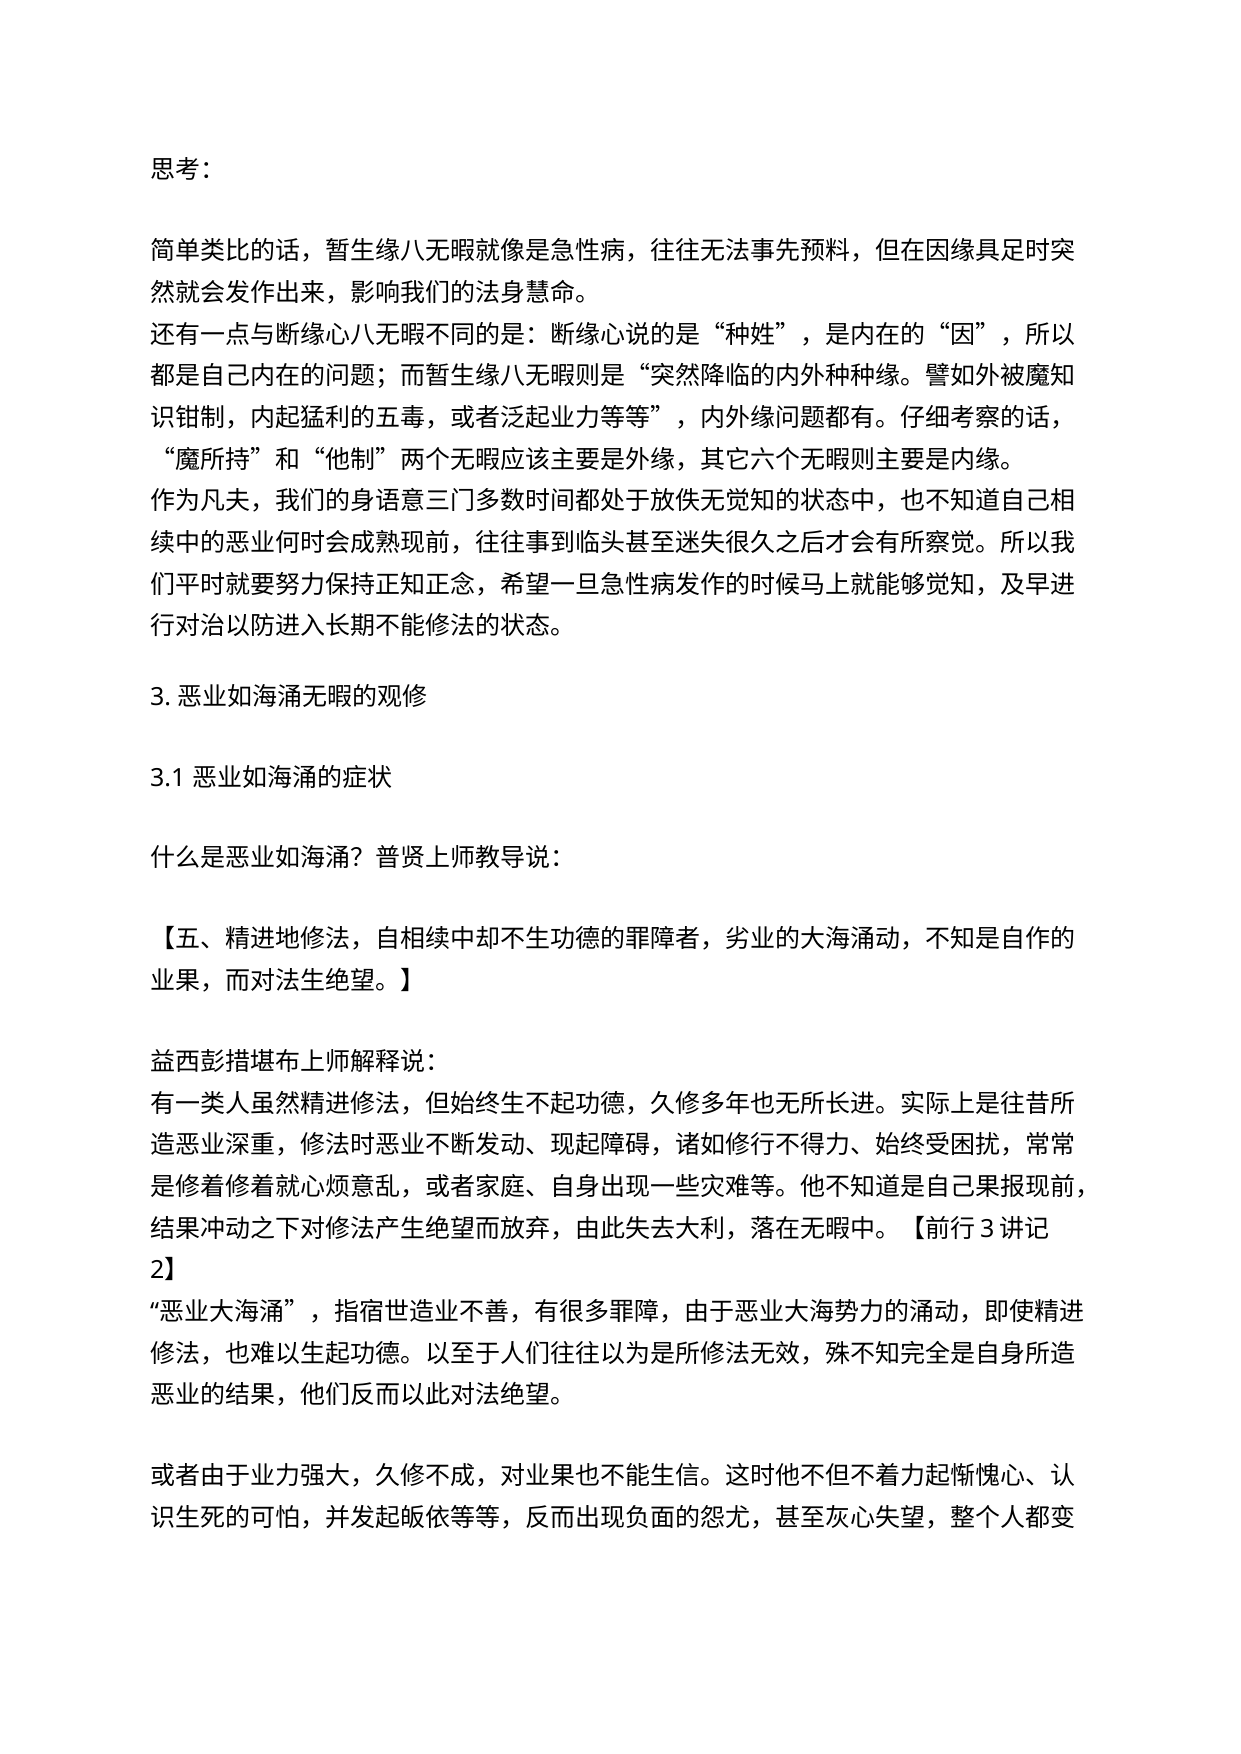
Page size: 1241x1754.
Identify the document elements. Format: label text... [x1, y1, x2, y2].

text 简单类比的话，暂生缘八无暇就像是急性病，往往无法事先预料，但在因缘具足时突然就会发作出来，影响我们的法身慧命。 [150, 231, 1090, 309]
text 什么是恶业如海涌？普贤上师教导说： [150, 838, 1090, 874]
text 思考： [150, 150, 1090, 186]
text 【五、精进地修法，自相续中却不生功德的罪障者，劣业的大海涌动，不知是自作的业果，而对法生绝望。】 [150, 879, 1090, 997]
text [150, 1291, 1090, 1533]
text 3. 恶业如海涌无暇的观修 [150, 676, 1090, 712]
text 还有一点与断缘心八无暇不同的是：断缘心说的是“种姓”，是内在的“因”，所以都是自己内在的问题；而暂生缘八无暇则是“突然降临的内外种种缘。譬如外被魔知识钳制，内起猛利的五毒，或者泛起业力等等”，内外缘问题都有。仔细考察的话，“魔所持”和“他制”两个无暇应该主要是外缘，其它六个无暇则主要是内缘。 [150, 314, 1090, 475]
text 3.1 恶业如海涌的症状 [150, 757, 1090, 793]
text 益西彭措堪布上师解释说： 有一类人虽然精进修法，但始终生不起功德，久修多年也无所长进。实际上是往昔所造恶业深重，修法时恶业不断发动、现起障碍，诸如修行不得力、始终受困扰，常常是修着修着就心烦意乱，或者家庭、自身出现一些灾难等。他不知道是自己果报现前，结果冲动之下对修法产生绝望而放弃，由此失去大利，落在无暇中。【前行3讲记2】 [150, 1041, 1090, 1286]
text 作为凡夫，我们的身语意三门多数时间都处于放佚无觉知的状态中，也不知道自己相续中的恶业何时会成熟现前，往往事到临头甚至迷失很久之后才会有所察觉。所以我们平时就要努力保持正知正念，希望一旦急性病发作的时候马上就能够觉知，及早进行对治以防进入长期不能修法的状态。 [150, 481, 1090, 672]
